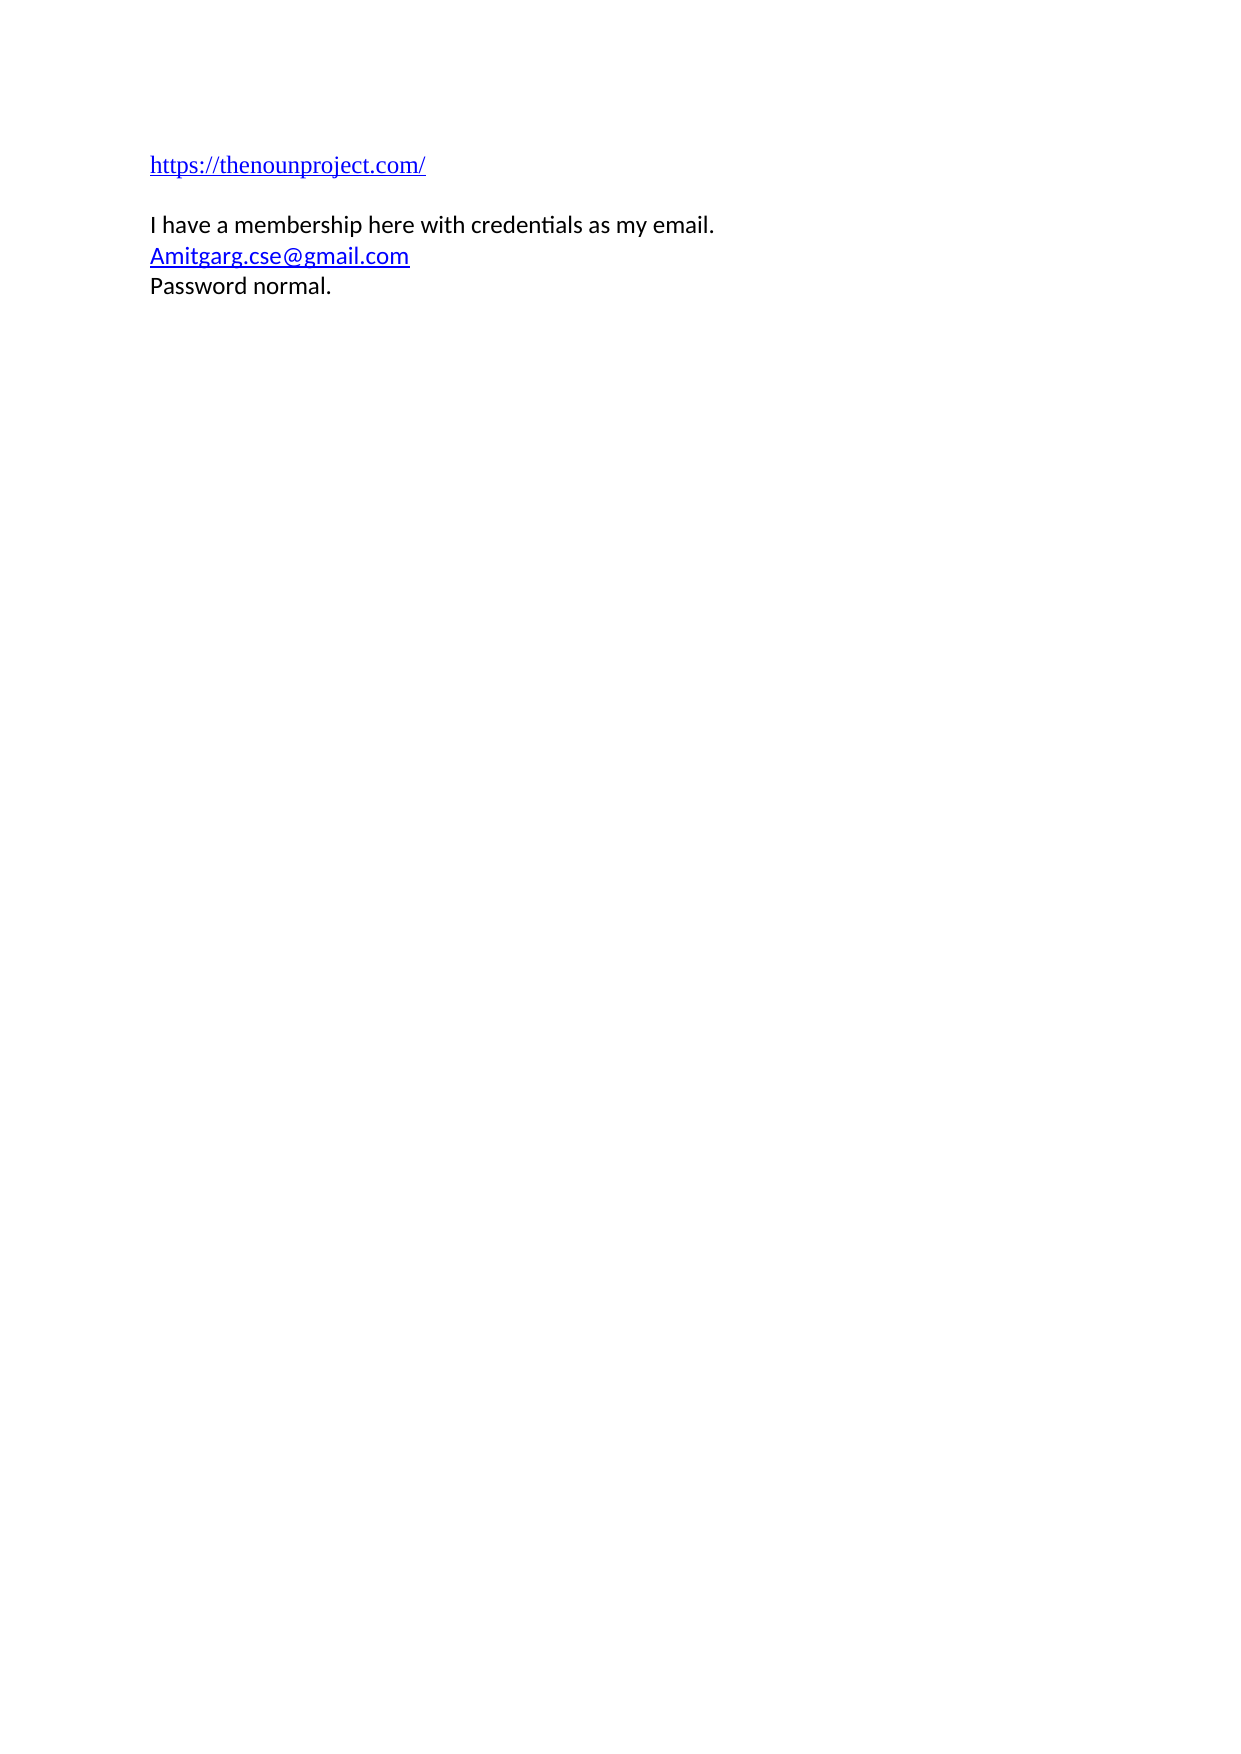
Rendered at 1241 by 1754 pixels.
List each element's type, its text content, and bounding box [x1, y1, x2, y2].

text I have a membership here with credentials as my email. [150, 209, 1090, 240]
text Password normal. [150, 270, 1090, 301]
text https://thenounproject.com/ [150, 150, 1090, 179]
text Amitgarg.cse@gmail.com [150, 240, 1090, 270]
